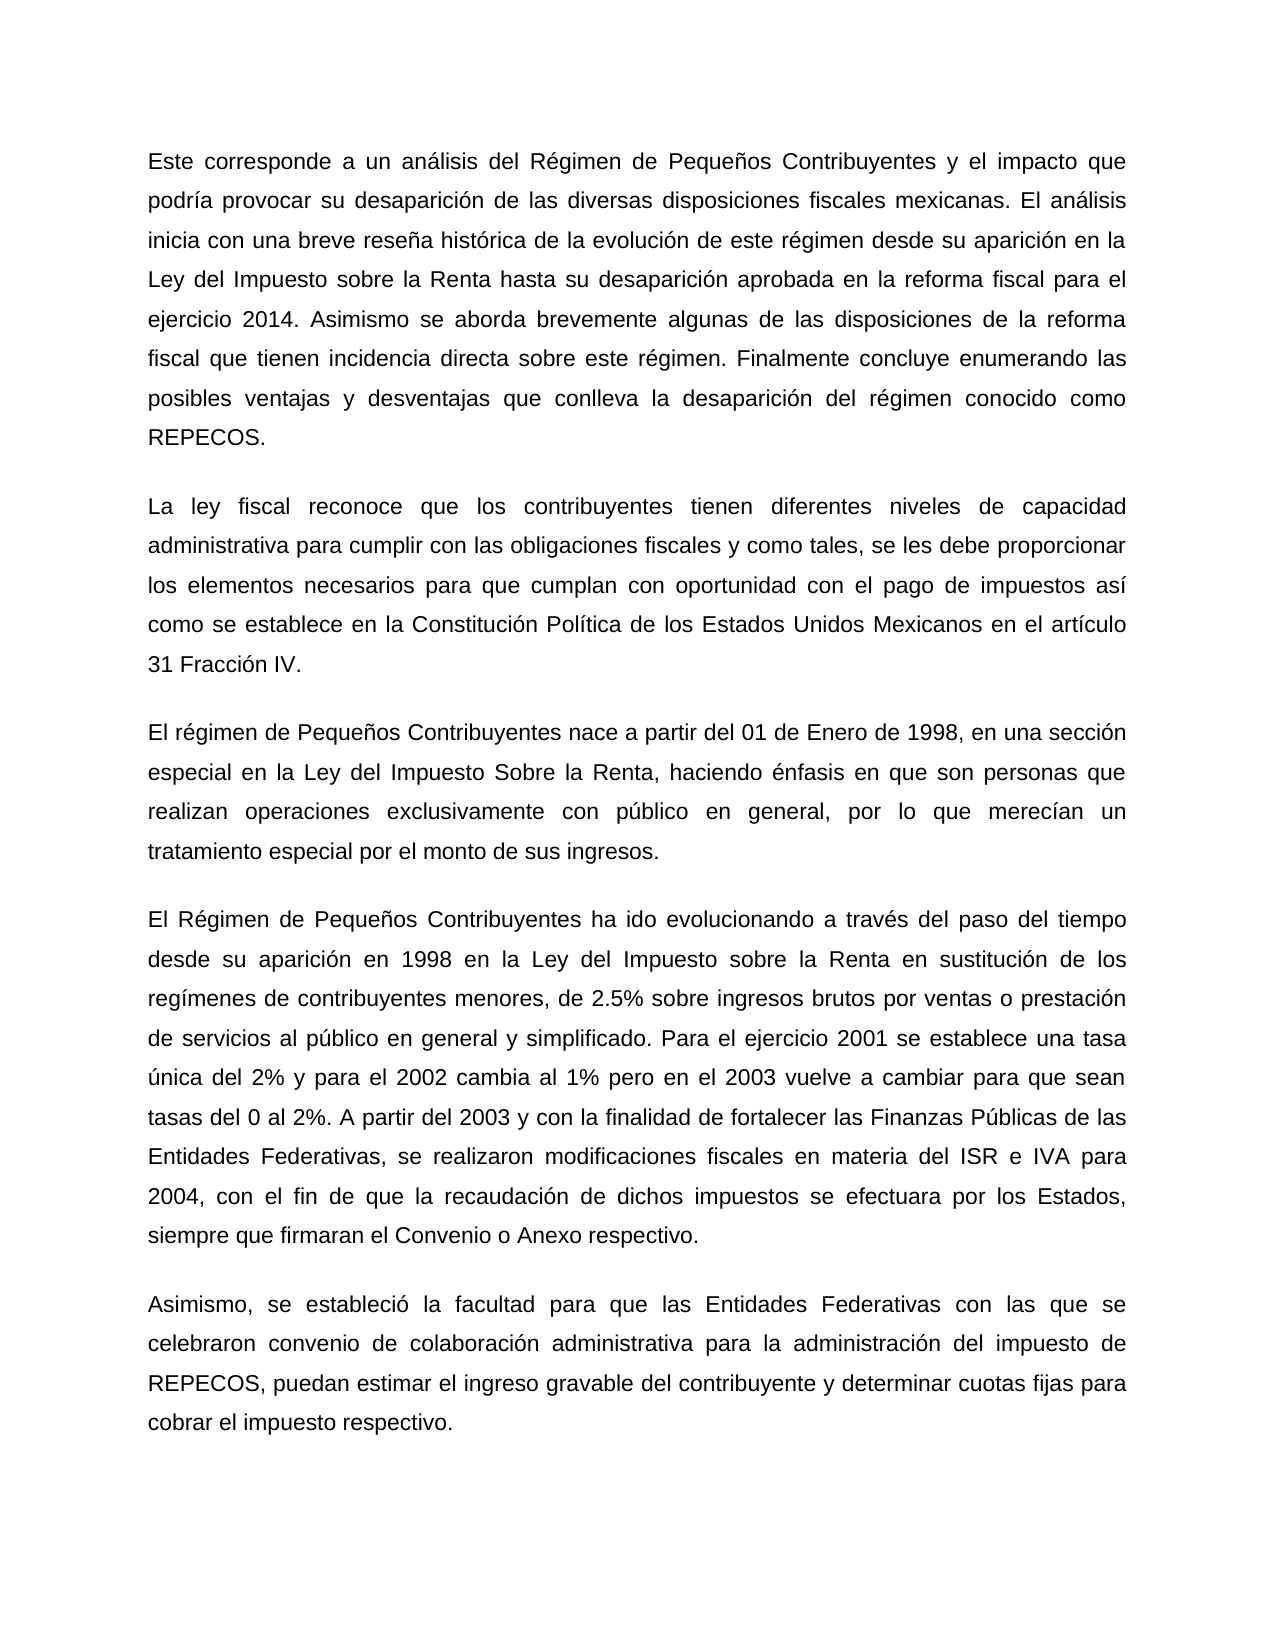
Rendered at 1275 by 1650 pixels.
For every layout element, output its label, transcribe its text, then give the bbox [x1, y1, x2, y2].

text El Régimen de Pequeños Contribuyentes ha ido evolucionando a través del paso del tiempo desde su aparición en 1998 en la Ley del Impuesto sobre la Renta en sustitución de los regímenes de contribuyentes menores, de 2.5% sobre ingresos brutos por ventas o prestación de servicios al público en general y simplificado. Para el ejercicio 2001 se establece una tasa única del 2% y para el 2002 cambia al 1% pero en el 2003 vuelve a cambiar para que sean tasas del 0 al 2%. A partir del 2003 y con la finalidad de fortalecer las Finanzas Públicas de las Entidades Federativas, se realizaron modificaciones fiscales en materia del ISR e IVA para 2004, con el fin de que la recaudación de dichos impuestos se efectuara por los Estados, siempre que firmaran el Convenio o Anexo respectivo. [148, 906, 1127, 1248]
text La ley fiscal reconoce que los contribuyentes tienen diferentes niveles de capacidad administrativa para cumplir con las obligaciones fiscales y como tales, se les debe proporcionar los elementos necesarios para que cumplan con oportunidad con el pago de impuestos así como se establece en la Constitución Política de los Estados Unidos Mexicanos en el artículo 31 Fracción IV. [148, 493, 1127, 677]
text Asimismo, se estableció la facultad para que las Entidades Federativas con las que se celebraron convenio de colaboración administrativa para la administración del impuesto de REPECOS, puedan estimar el ingreso gravable del contribuyente y determinar cuotas fijas para cobrar el impuesto respectivo. [148, 1291, 1127, 1436]
text Este corresponde a un análisis del Régimen de Pequeños Contribuyentes y el impacto que podría provocar su desaparición de las diversas disposiciones fiscales mexicanas. El análisis inicia con una breve reseña histórica de la evolución de este régimen desde su aparición en la Ley del Impuesto sobre la Renta hasta su desaparición aprobada en la reforma fiscal para el ejercicio 2014. Asimismo se aborda brevemente algunas de las disposiciones de la reforma fiscal que tienen incidencia directa sobre este régimen. Finalmente concluye enumerando las posibles ventajas y desventajas que conlleva la desaparición del régimen conocido como REPECOS. [148, 148, 1127, 450]
text El régimen de Pequeños Contribuyentes nace a partir del 01 de Enero de 1998, en una sección especial en la Ley del Impuesto Sobre la Renta, haciendo énfasis en que son personas que realizan operaciones exclusivamente con público en general, por lo que merecían un tratamiento especial por el monto de sus ingresos. [148, 719, 1127, 864]
